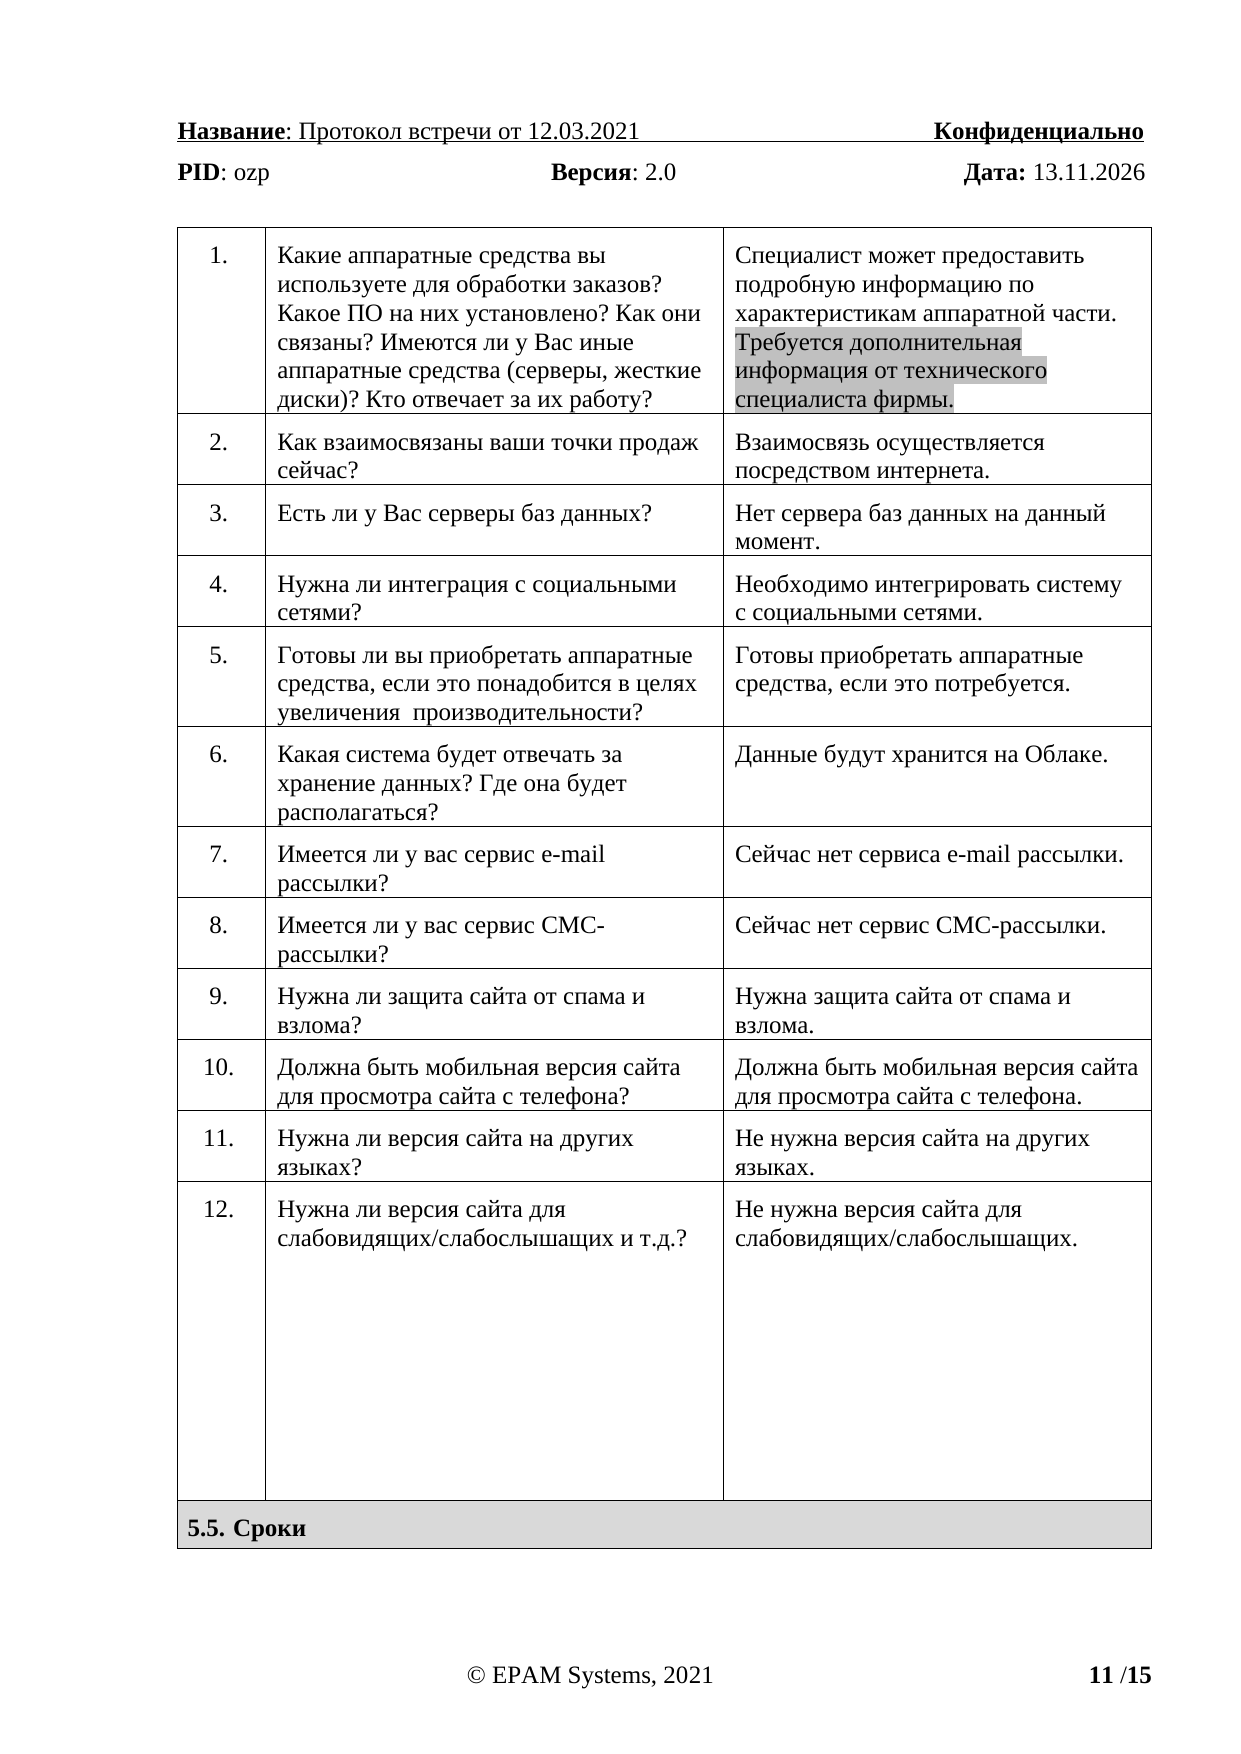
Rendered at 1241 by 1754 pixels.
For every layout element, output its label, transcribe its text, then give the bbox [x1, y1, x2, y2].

table_cell Нужна ли версия сайта для слабовидящих/слабослышащих и т.д.? [266, 1182, 723, 1499]
table_cell [178, 228, 265, 413]
table_cell [178, 1040, 265, 1110]
table_cell [178, 727, 265, 826]
table_cell Какая система будет отвечать за хранение данных? Где она будет располагаться? [266, 727, 723, 826]
table_cell Нужна ли версия сайта на других языках? [266, 1111, 723, 1181]
table_cell Нужна ли интеграция с социальными сетями? [266, 556, 723, 626]
table_cell Нужна защита сайта от спама и взлома. [724, 969, 1151, 1039]
table_cell Сейчас нет сервиса е-mail рассылки. [724, 827, 1151, 897]
table_cell Нет сервера баз данных на данный момент. [724, 485, 1151, 555]
table_cell Сроки [178, 1501, 1151, 1548]
table_cell Сейчас нет сервис СМС-рассылки. [724, 898, 1151, 968]
table_cell Специалист может предоставить подробную информацию по характеристикам аппаратной части. Требуется дополнительная информация от технического специалиста фирмы. [724, 228, 1151, 413]
table_cell Есть ли у Вас серверы баз данных? [266, 485, 723, 555]
table_cell Данные будут хранится на Облаке. [724, 727, 1151, 826]
table_cell [178, 827, 265, 897]
table_cell [178, 1111, 265, 1181]
table_cell Готовы ли вы приобретать аппаратные средства, если это понадобится в целях увеличения производительности? [266, 627, 723, 726]
table_cell Должна быть мобильная версия сайта для просмотра сайта с телефона. [724, 1040, 1151, 1110]
table_cell [178, 627, 265, 726]
table_cell Как взаимосвязаны ваши точки продаж сейчас? [266, 414, 723, 484]
table_cell Имеется ли у вас сервис е-mail рассылки? [266, 827, 723, 897]
table_cell [178, 485, 265, 555]
table_cell Какие аппаратные средства вы используете для обработки заказов? Какое ПО на них установлено? Как они связаны? Имеются ли у Вас иные аппаратные средства (серверы, жесткие диски)? Кто отвечает за их работу? [266, 228, 723, 413]
table_cell Не нужна версия сайта для слабовидящих/слабослышащих. [724, 1182, 1151, 1499]
table_cell [178, 556, 265, 626]
table_cell Необходимо интегрировать систему с социальными сетями. [724, 556, 1151, 626]
table_cell Готовы приобретать аппаратные средства, если это потребуется. [724, 627, 1151, 726]
table_cell [178, 414, 265, 484]
table_cell [178, 898, 265, 968]
table_cell [178, 969, 265, 1039]
table_cell [178, 1182, 265, 1499]
table_cell Нужна ли защита сайта от спама и взлома? [266, 969, 723, 1039]
table_cell Не нужна версия сайта на других языках. [724, 1111, 1151, 1181]
table_cell Взаимосвязь осуществляется посредством интернета. [724, 414, 1151, 484]
table_cell Должна быть мобильная версия сайта для просмотра сайта с телефона? [266, 1040, 723, 1110]
table_cell Имеется ли у вас сервис СМС-рассылки? [266, 898, 723, 968]
